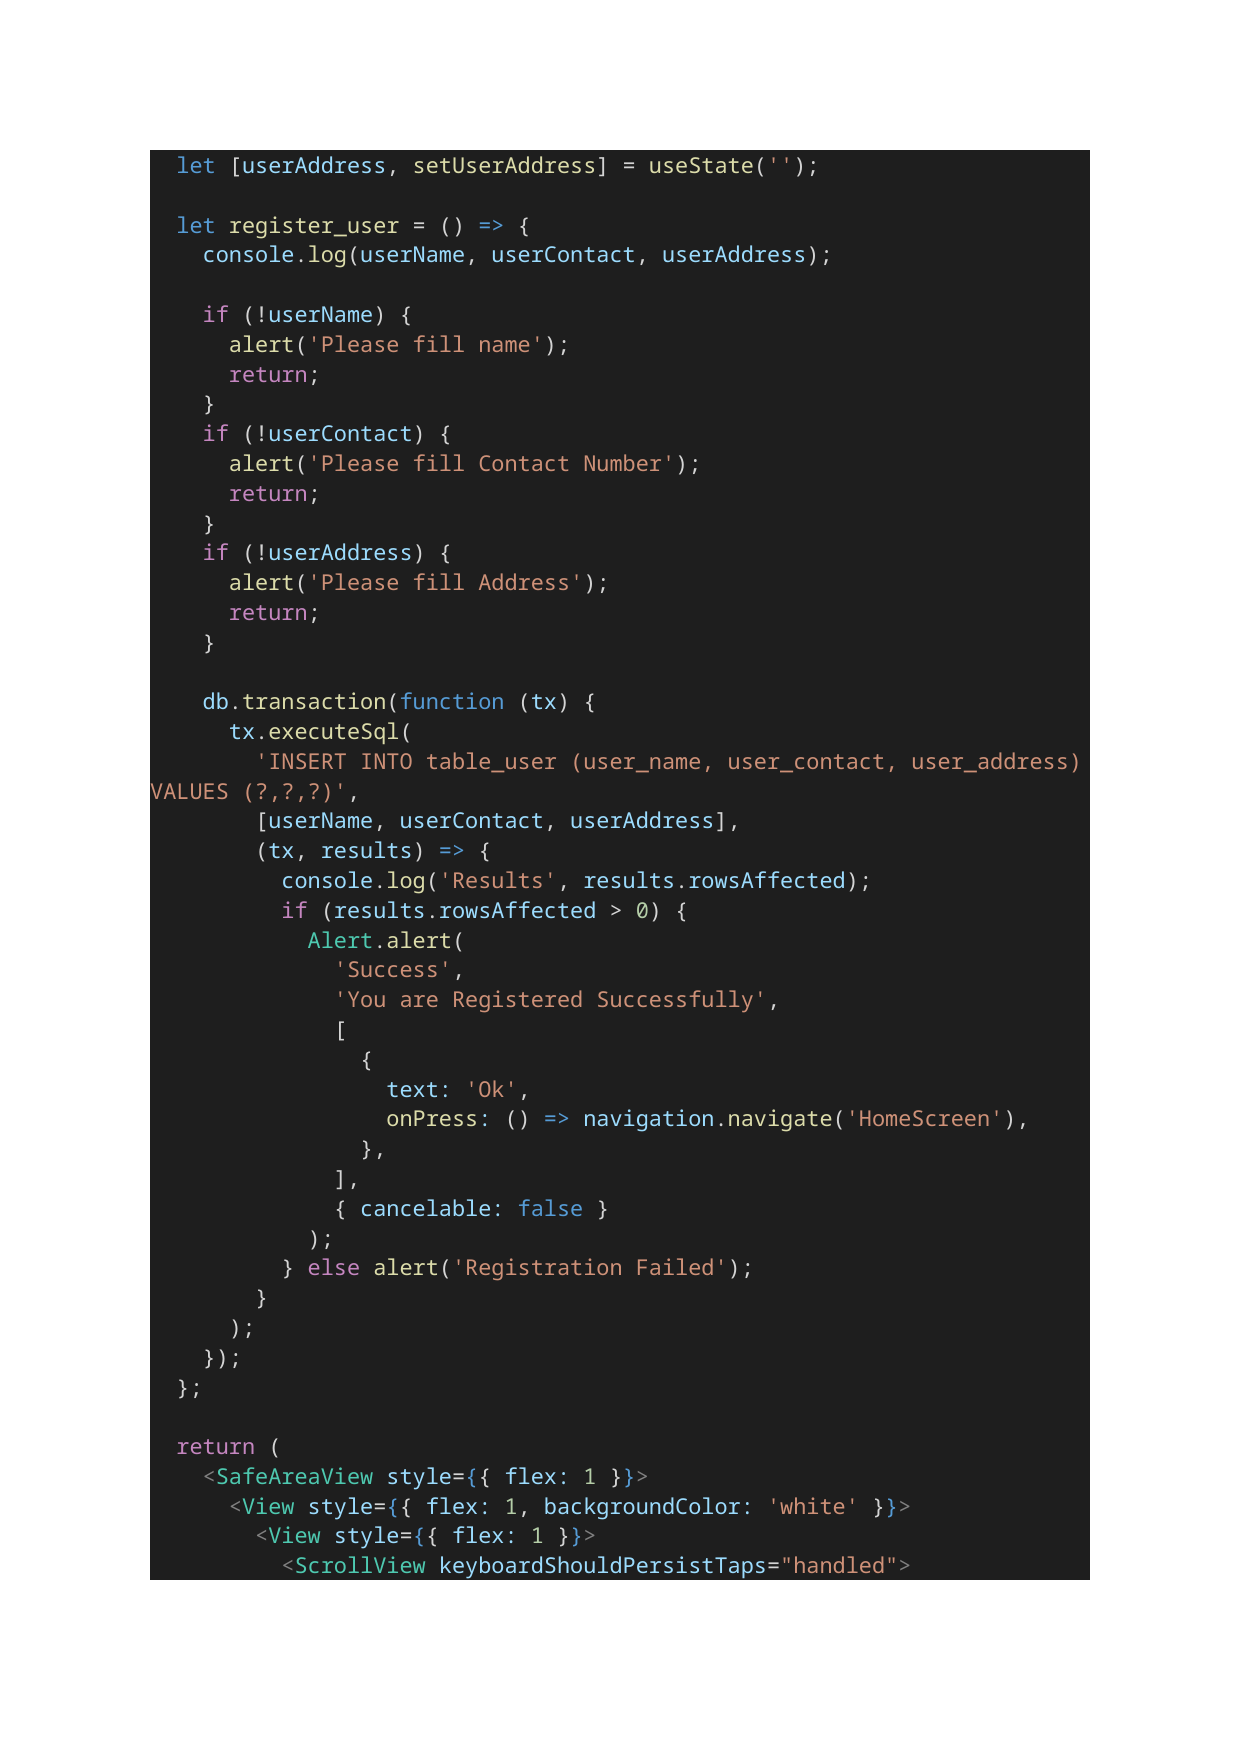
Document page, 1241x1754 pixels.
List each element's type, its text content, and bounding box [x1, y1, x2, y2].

text { cancelable: false } [150, 1193, 1090, 1222]
text [userName, userContact, userAddress], [150, 805, 1090, 835]
text } else alert('Registration Failed'); [150, 1252, 1090, 1282]
text Alert.alert( [150, 924, 1090, 954]
text { [150, 1044, 1090, 1073]
text }); [150, 1342, 1090, 1371]
text if (!userContact) { [150, 418, 1090, 448]
text } [150, 388, 1090, 418]
text if (!userName) { [150, 299, 1090, 329]
text db.transaction(function (tx) { [150, 686, 1090, 716]
text tx.executeSql( [150, 716, 1090, 746]
text return; [150, 358, 1090, 388]
text onPress: () => navigation.navigate('HomeScreen'), [150, 1103, 1090, 1133]
text alert('Please fill Contact Number'); [150, 448, 1090, 478]
text alert('Please fill Address'); [150, 567, 1090, 597]
text ); [150, 1222, 1090, 1252]
text <SafeAreaView style={{ flex: 1 }}> [150, 1461, 1090, 1491]
text ); [150, 1312, 1090, 1342]
text text: 'Ok', [150, 1073, 1090, 1103]
text return ( [150, 1431, 1090, 1461]
text } [150, 627, 1090, 656]
text 'Success', [150, 954, 1090, 984]
text <ScrollView keyboardShouldPersistTaps="handled"> [150, 1550, 1090, 1580]
text let register_user = () => { [150, 209, 1090, 239]
text let [userAddress, setUserAddress] = useState(''); [150, 150, 1090, 180]
text }, [150, 1133, 1090, 1163]
text } [150, 507, 1090, 537]
text ], [150, 1163, 1090, 1193]
text console.log('Results', results.rowsAffected); [150, 865, 1090, 895]
text }; [150, 1371, 1090, 1401]
text <View style={{ flex: 1 }}> [150, 1520, 1090, 1550]
text <View style={{ flex: 1, backgroundColor: 'white' }}> [150, 1491, 1090, 1520]
text return; [150, 478, 1090, 507]
text if (results.rowsAffected > 0) { [150, 895, 1090, 924]
text console.log(userName, userContact, userAddress); [150, 239, 1090, 269]
text return; [150, 597, 1090, 627]
text 'INSERT INTO table_user (user_name, user_contact, user_address) VALUES (?,?,?)', [150, 746, 1090, 805]
text (tx, results) => { [150, 835, 1090, 865]
text } [150, 1282, 1090, 1312]
text 'You are Registered Successfully', [150, 984, 1090, 1014]
text if (!userAddress) { [150, 537, 1090, 567]
text alert('Please fill name'); [150, 329, 1090, 358]
text [ [150, 1014, 1090, 1044]
